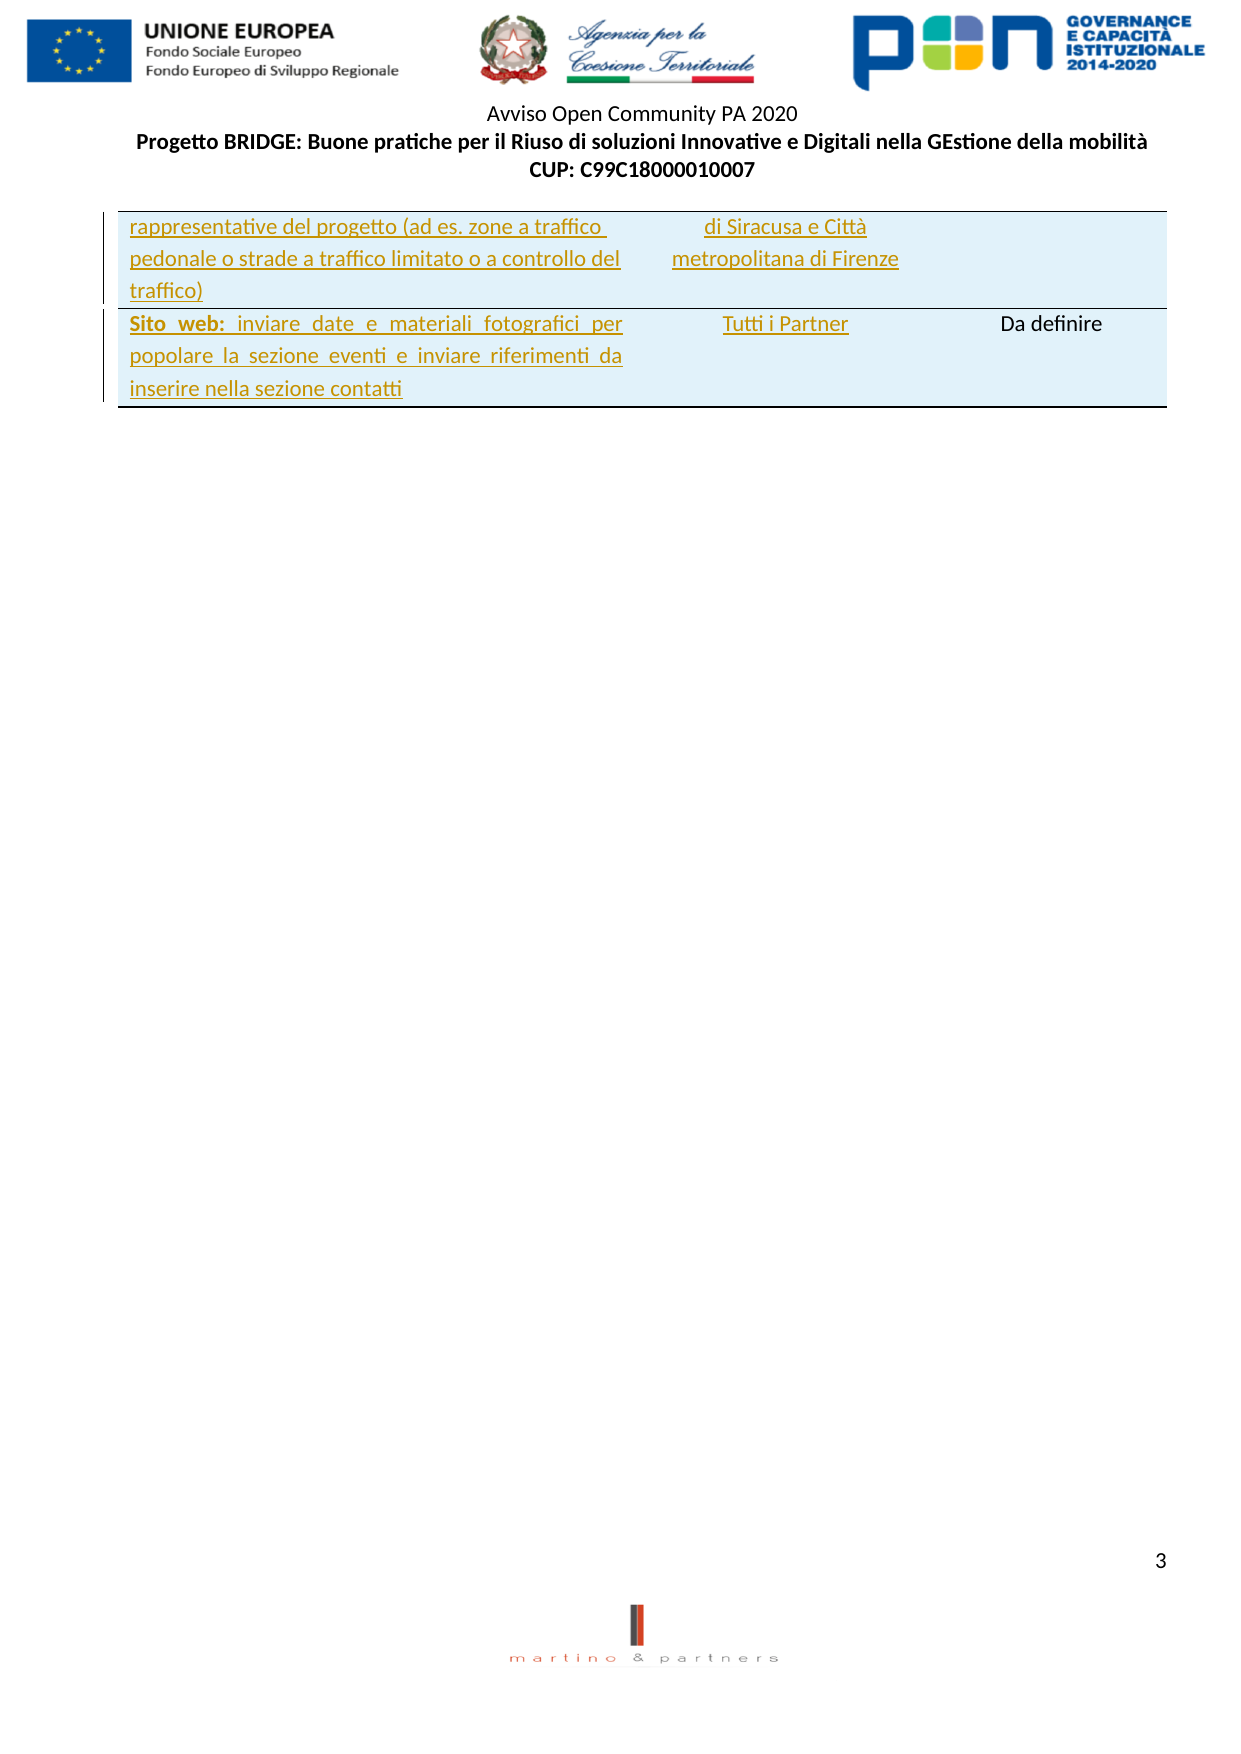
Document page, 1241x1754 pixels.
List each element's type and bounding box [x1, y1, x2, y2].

picture [448, 1574, 837, 1681]
picture [9, 3, 1225, 97]
